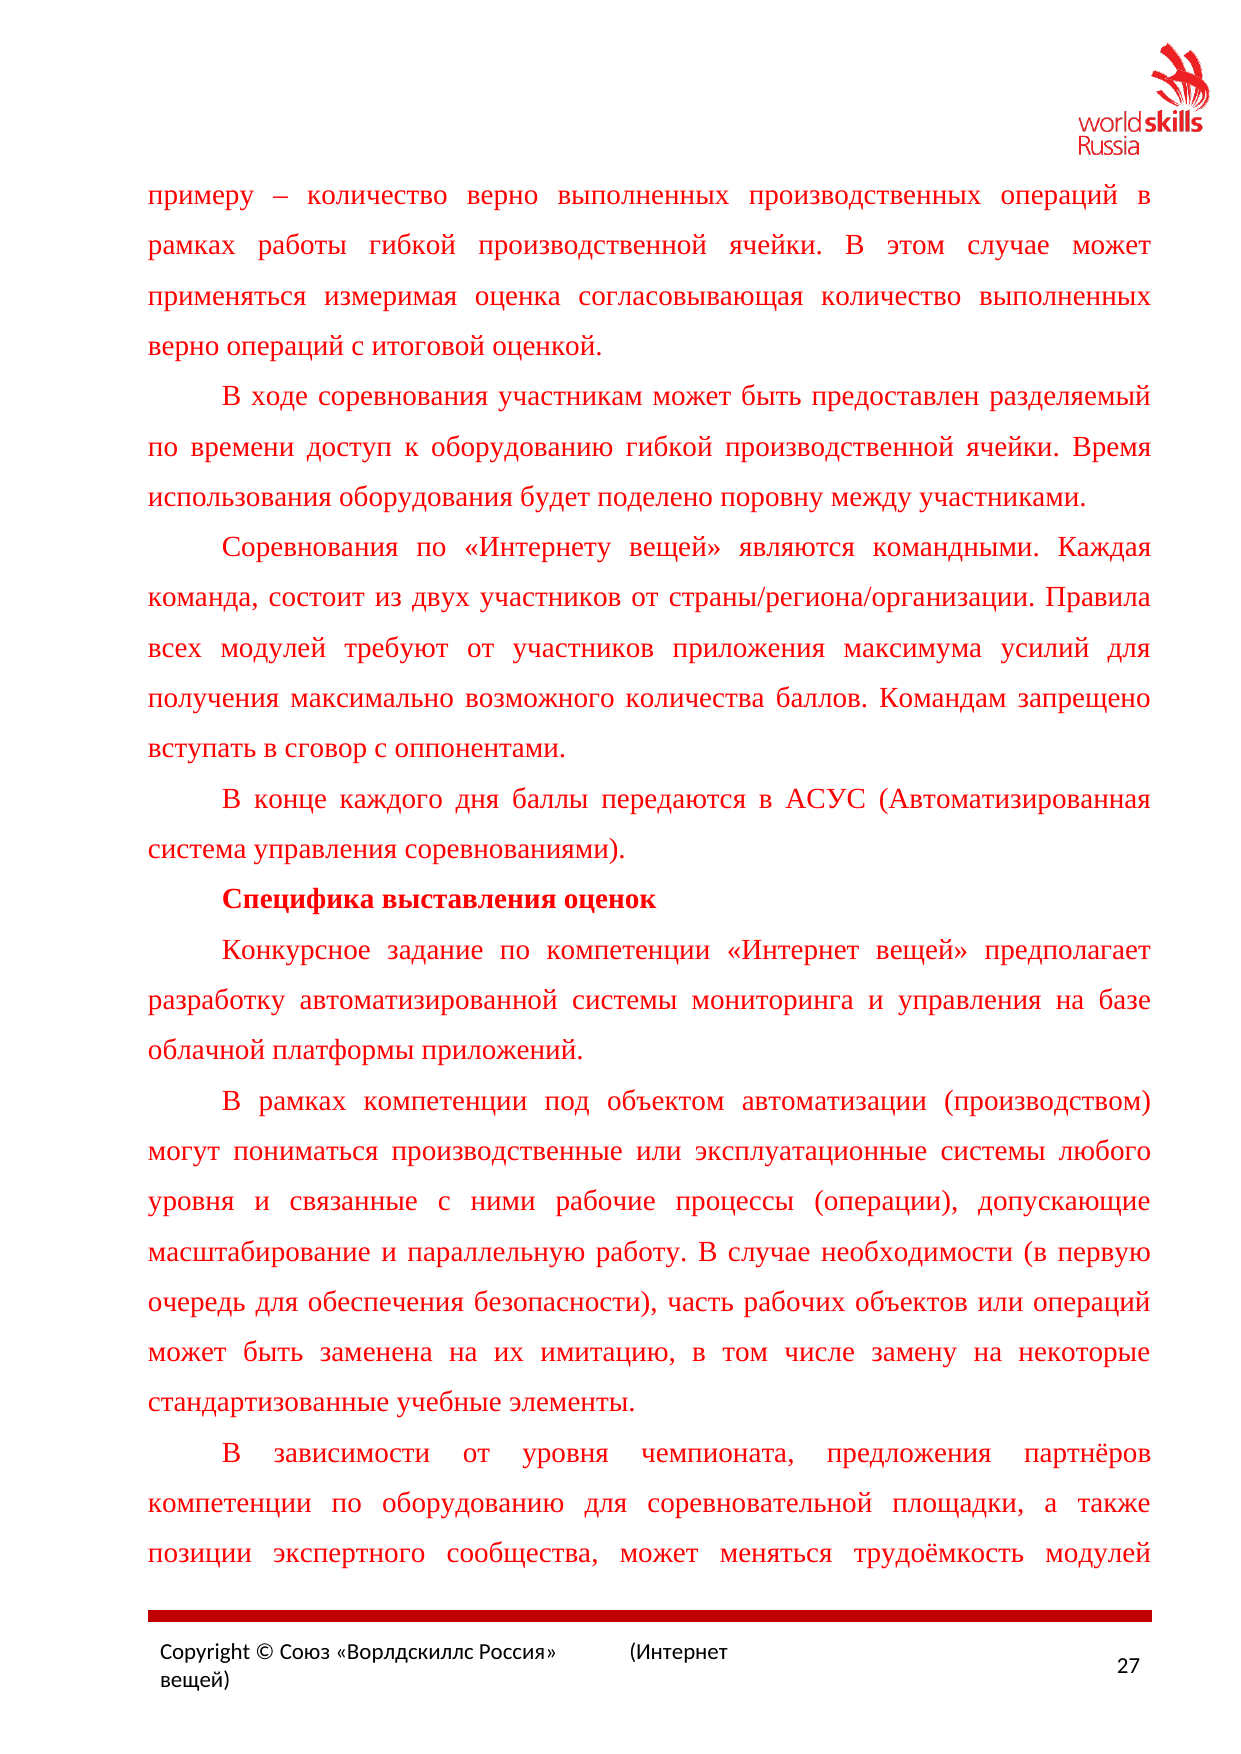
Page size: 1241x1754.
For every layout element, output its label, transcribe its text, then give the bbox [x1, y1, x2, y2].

picture [1078, 42, 1235, 155]
text В рамках компетенции под объектом автоматизации (производством) могут пониматься производственные или эксплуатационные системы любого уровня и связанные с ними рабочие процессы (операции), допускающие масштабирование и параллельную работу. В случае необходимости (в первую очередь для обеспечения безопасности), часть рабочих объектов или операций может быть заменена на их имитацию, в том числе замену на некоторые стандартизованные учебные элементы. [148, 1083, 1152, 1418]
text Конкурсное задание по компетенции «Интернет вещей» предполагает разработку автоматизированной системы мониторинга и управления на базе облачной платформы приложений. [148, 932, 1152, 1066]
text В ходе соревнования участникам может быть предоставлен разделяемый по времени доступ к оборудованию гибкой производственной ячейки. Время использования оборудования будет поделено поровну между участниками. [148, 378, 1152, 512]
text Специфика выставления оценок [148, 881, 1152, 915]
text Соревнования по «Интернету вещей» являются командными. Каждая команда, состоит из двух участников от страны/региона/организации. Правила всех модулей требуют от участников приложения максимума усилий для получения максимально возможного количества баллов. Командам запрещено вступать в сговор с оппонентами. [148, 529, 1152, 764]
text В конце каждого дня баллы передаются в АСУС (Автоматизированная система управления соревнованиями). [148, 781, 1152, 865]
